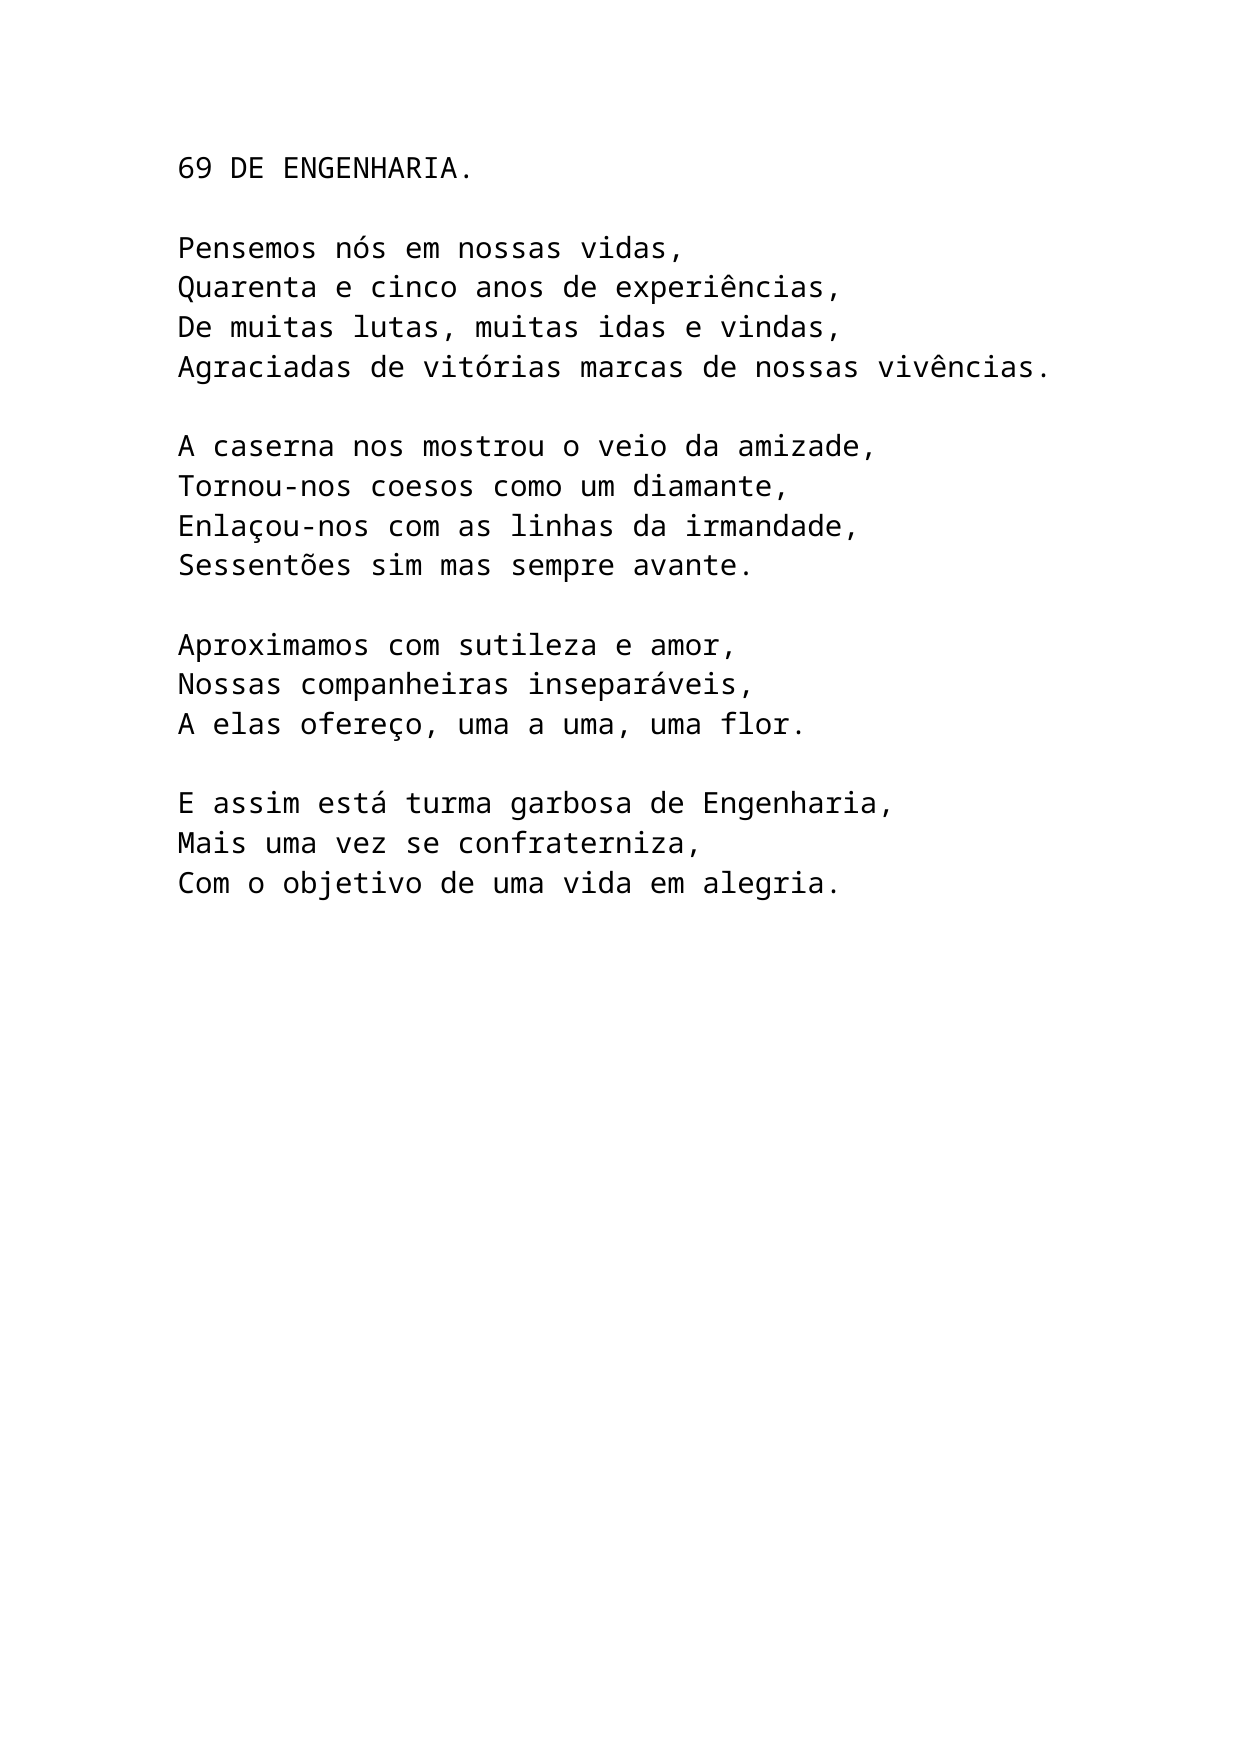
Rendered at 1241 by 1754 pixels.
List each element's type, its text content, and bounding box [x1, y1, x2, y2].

text Enlaçou-nos com as linhas da irmandade, [177, 505, 1063, 544]
text Quarenta e cinco anos de experiências, [177, 267, 1063, 306]
text Agraciadas de vitórias marcas de nossas vivências. [177, 346, 1063, 386]
text A elas ofereço, uma a uma, uma flor. [177, 703, 1063, 743]
text Aproximamos com sutileza e amor, [177, 624, 1063, 663]
text Tornou-nos coesos como um diamante, [177, 465, 1063, 505]
text E assim está turma garbosa de Engenharia, [177, 783, 1063, 822]
text Sessentões sim mas sempre avante. [177, 544, 1063, 584]
text 69 DE ENGENHARIA. [177, 148, 1063, 187]
text Nossas companheiras inseparáveis, [177, 663, 1063, 703]
text Pensemos nós em nossas vidas, [177, 227, 1063, 267]
text De muitas lutas, muitas idas e vindas, [177, 306, 1063, 346]
text Mais uma vez se confraterniza, [177, 822, 1063, 862]
text A caserna nos mostrou o veio da amizade, [177, 425, 1063, 465]
text Com o objetivo de uma vida em alegria. [177, 862, 1063, 902]
